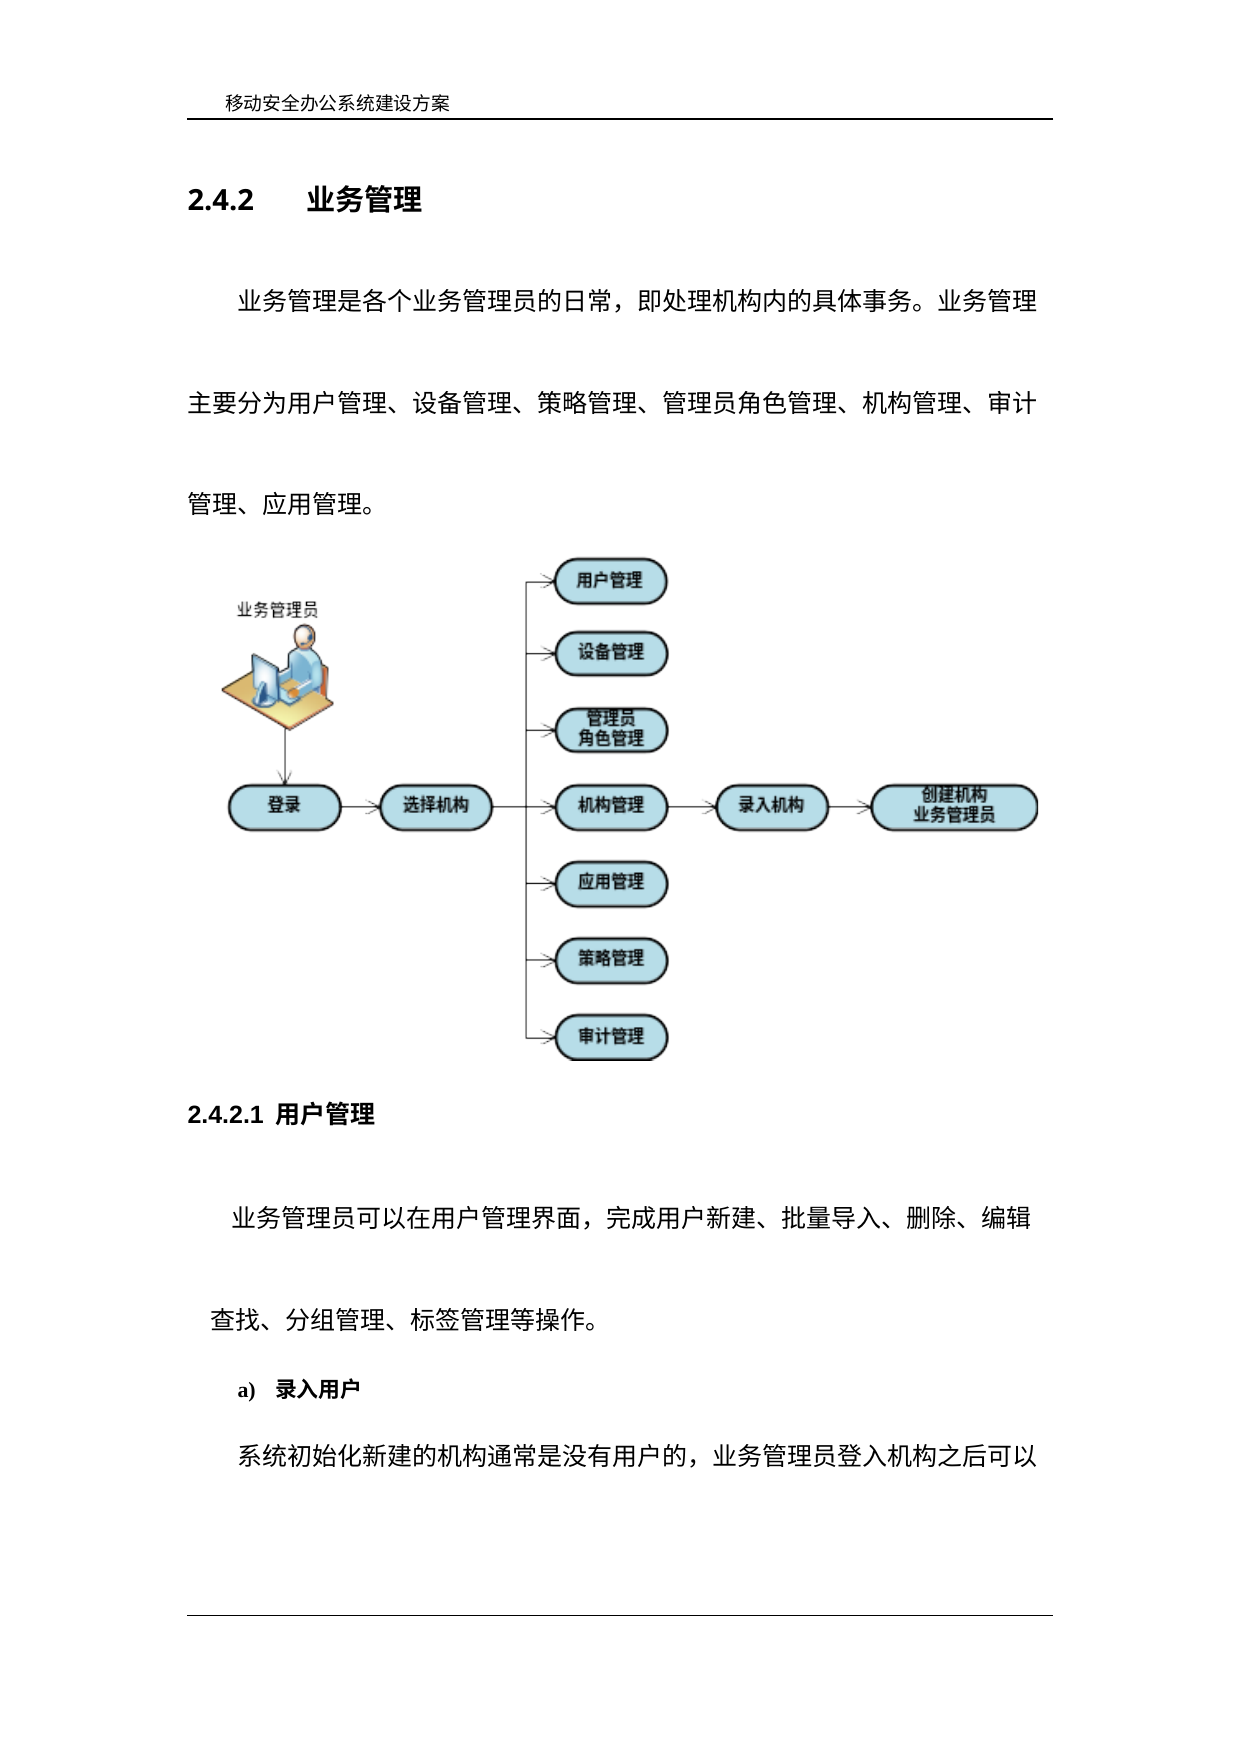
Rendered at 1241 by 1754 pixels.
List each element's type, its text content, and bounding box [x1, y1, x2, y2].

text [187, 1421, 1053, 1489]
list 录入用户 [237, 1371, 1053, 1405]
text 业务管理员可以在用户管理界面，完成用户新建、批量导入、删除、编辑查找、分组管理、标签管理等操作。 [210, 1183, 1053, 1353]
text 业务管理是各个业务管理员的日常，即处理机构内的具体事务。业务管理主要分为用户管理、设备管理、策略管理、管理员角色管理、机构管理、审计管理、应用管理。 [187, 265, 1053, 537]
subtitle 业务管理 [187, 164, 1053, 232]
subtitle 用户管理 [187, 1079, 1053, 1147]
